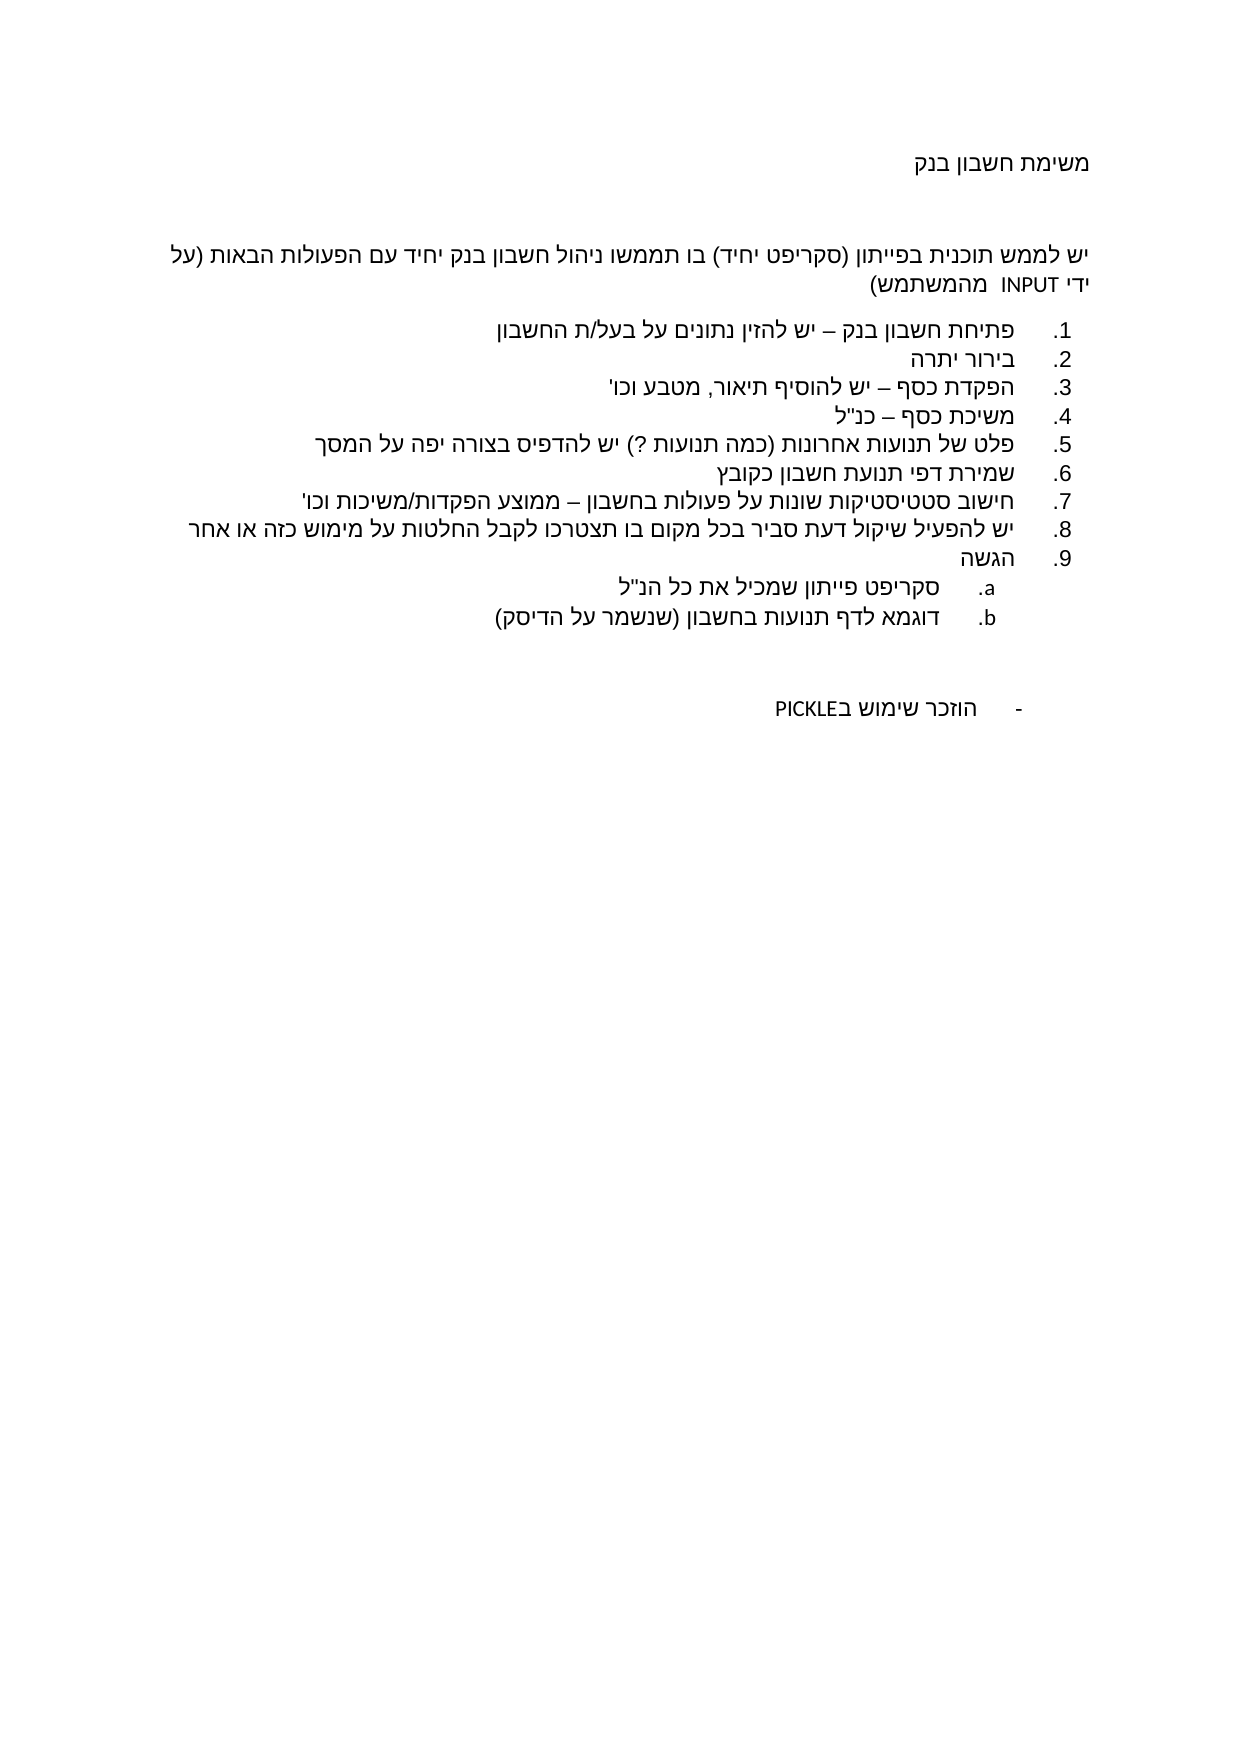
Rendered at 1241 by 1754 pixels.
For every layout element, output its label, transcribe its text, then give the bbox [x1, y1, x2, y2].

list יש להפעיל שיקול דעת סביר בכל מקום בו תצטרכו לקבל החלטות על מימוש כזה או אחר [150, 516, 1053, 543]
list פלט של תנועות אחרונות (כמה תנועות ?) יש להדפיס בצורה יפה על המסך [150, 431, 1053, 457]
text משימת חשבון בנק [150, 150, 1090, 176]
text יש לממש תוכנית בפייתון (סקריפט יחיד) בו תממשו ניהול חשבון בנק יחיד עם הפעולות הבאות (על ידי INPUT מהמשתמש) [150, 242, 1090, 298]
list הגשה [150, 545, 1053, 571]
list חישוב סטטיסטיקות שונות על פעולות בחשבון – ממוצע הפקדות/משיכות וכו' [150, 488, 1053, 514]
list שמירת דפי תנועת חשבון כקובץ [150, 459, 1053, 486]
list הפקדת כסף – יש להוסיף תיאור, מטבע וכו' [150, 374, 1053, 401]
list משיכת כסף – כנ"ל [150, 403, 1053, 429]
list פתיחת חשבון בנק – יש להזין נתונים על בעל/ת החשבון [150, 317, 1053, 344]
list סקריפט פייתון שמכיל את כל הנ"ל [150, 573, 978, 601]
list הוזכר שימוש בPICKLE [150, 694, 1015, 722]
list בירור יתרה [150, 346, 1053, 372]
list דוגמא לדף תנועות בחשבון (שנשמר על הדיסק) [150, 603, 978, 631]
